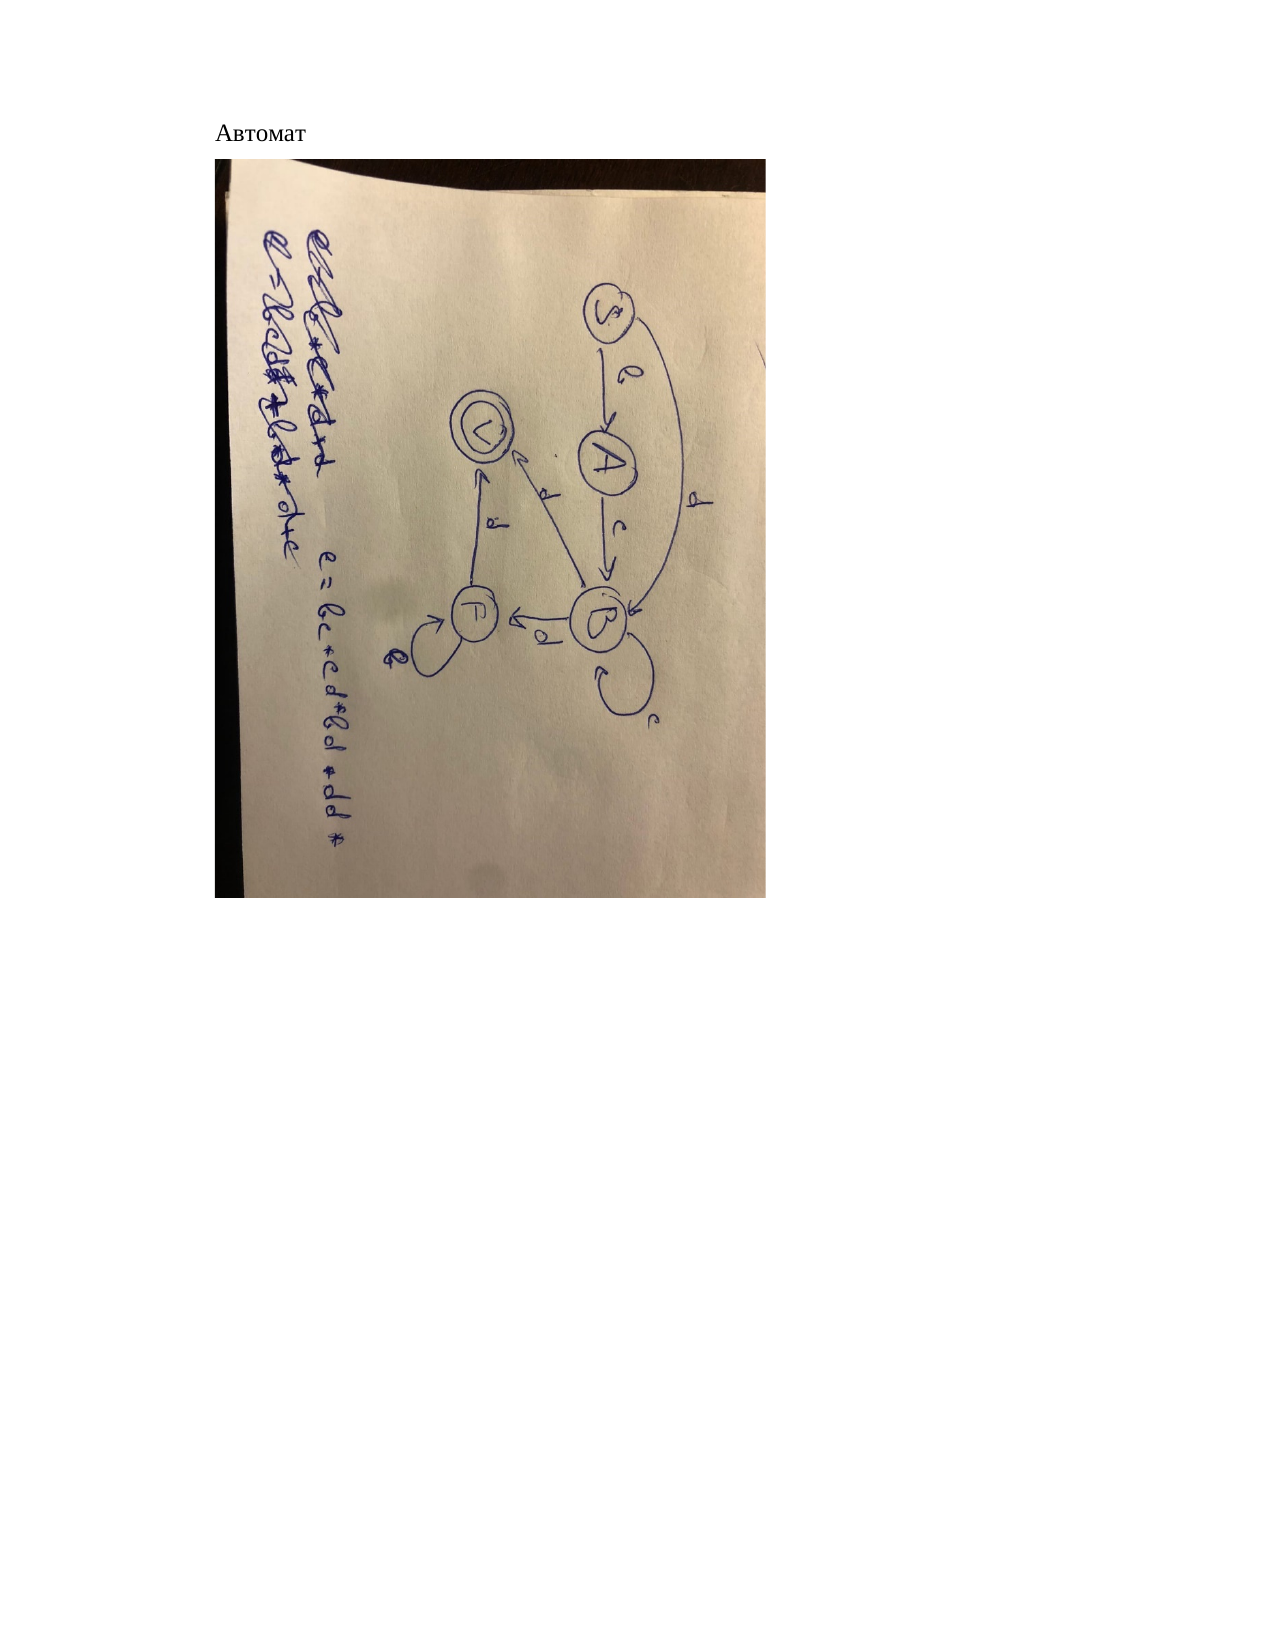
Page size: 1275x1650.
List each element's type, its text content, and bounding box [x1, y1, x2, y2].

text Автомат [215, 118, 1186, 147]
picture [214, 159, 766, 898]
